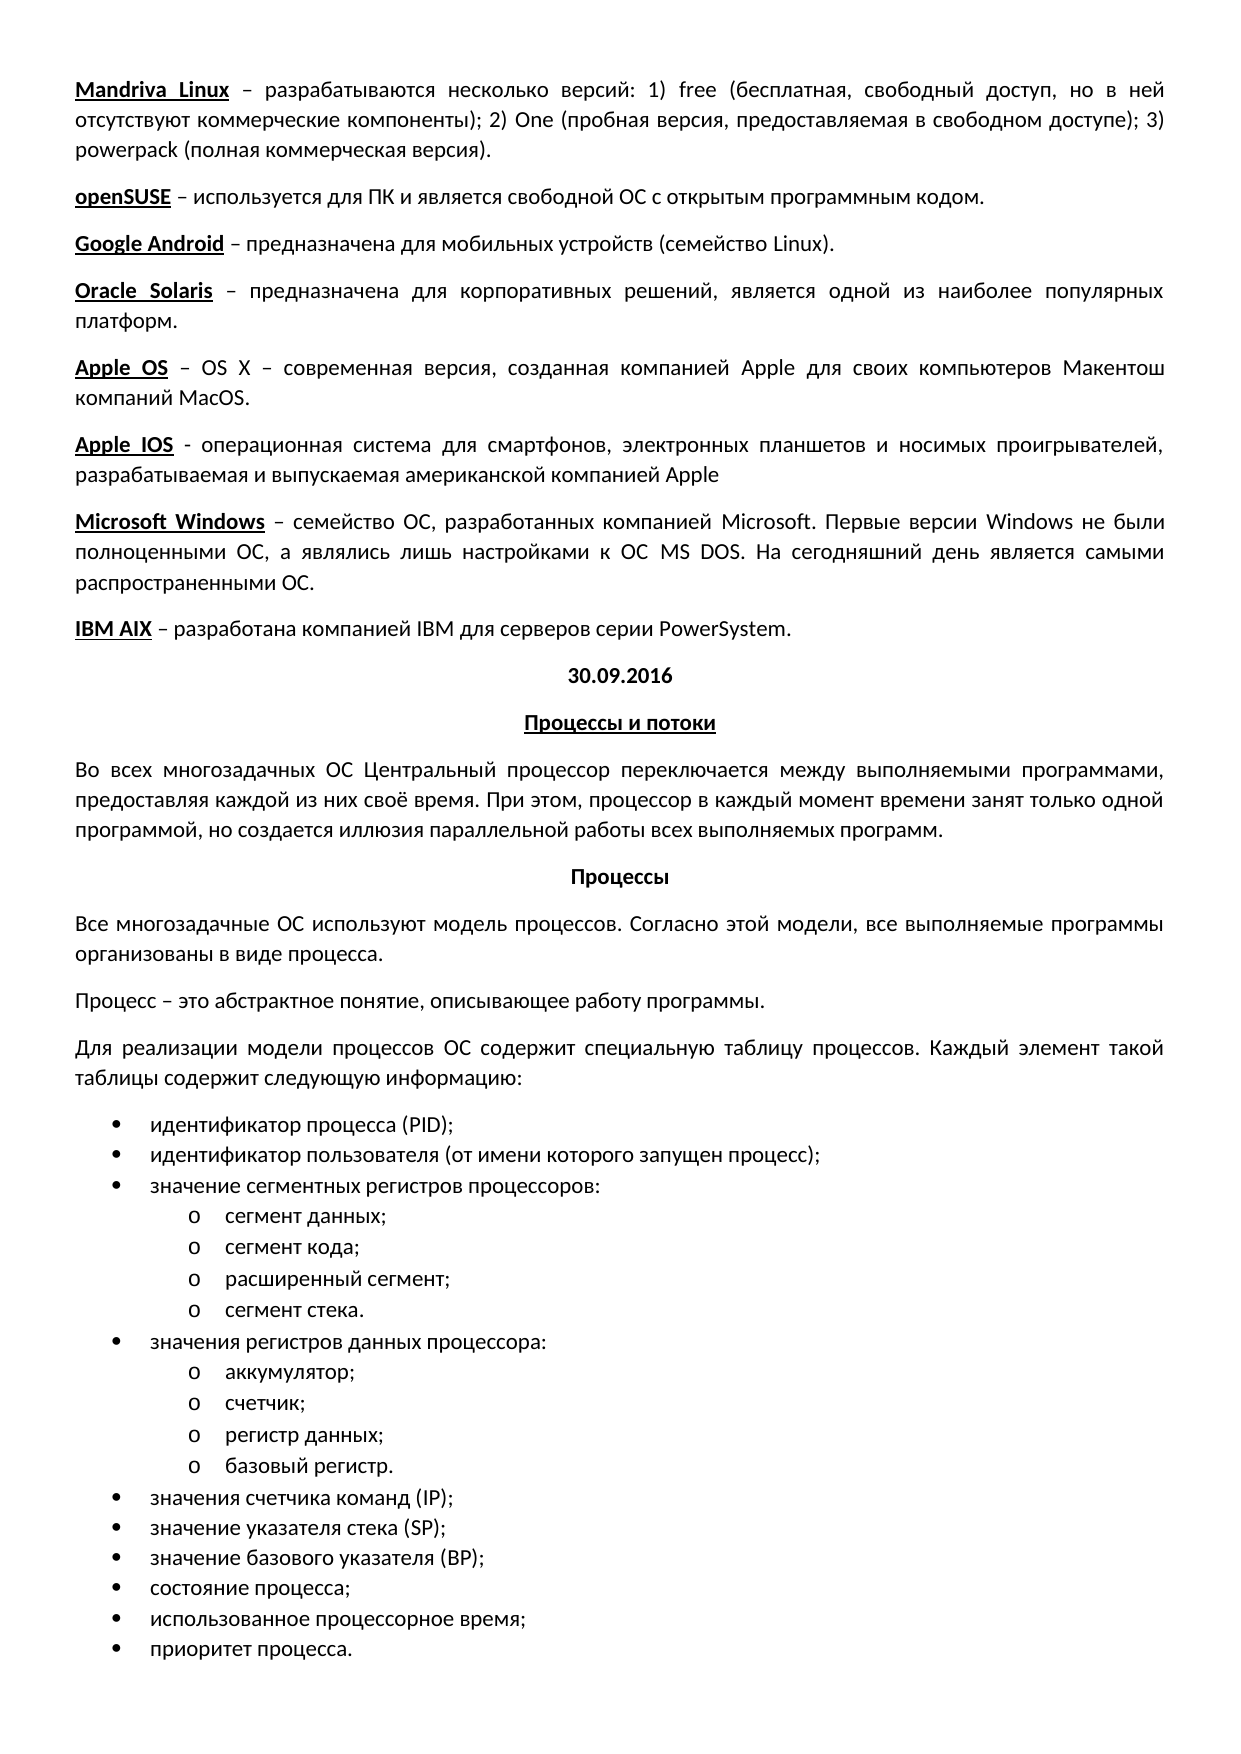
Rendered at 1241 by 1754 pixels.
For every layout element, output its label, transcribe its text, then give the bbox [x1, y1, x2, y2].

list значения счетчика команд (IP); [112, 1483, 1165, 1511]
text Mandriva Linux – разрабатываются несколько версий: 1) free (бесплатная, свободный доступ, но в ней отсутствуют коммерческие компоненты); 2) One (пробная версия, предоставляемая в свободном доступе); 3) powerpack (полная коммерческая версия). [75, 75, 1165, 163]
text Apple IOS - операционная система для смартфонов, электронных планшетов и носимых проигрывателей, разрабатываемая и выпускаемая американской компанией Apple [75, 430, 1165, 488]
list расширенный сегмент; [187, 1264, 1165, 1293]
list сегмент данных; [187, 1201, 1165, 1230]
list сегмент кода; [187, 1232, 1165, 1262]
text Apple OS – OS X – современная версия, созданная компанией Apple для своих компьютеров Макентош компаний MacOS. [75, 353, 1165, 411]
list значение базового указателя (BP); [112, 1543, 1165, 1571]
list счетчик; [187, 1388, 1165, 1418]
text Все многозадачные ОС используют модель процессов. Согласно этой модели, все выполняемые программы организованы в виде процесса. [75, 909, 1165, 968]
list сегмент стека. [187, 1295, 1165, 1324]
list регистр данных; [187, 1420, 1165, 1449]
list приоритет процесса. [112, 1634, 1165, 1662]
text Oracle Solaris – предназначена для корпоративных решений, является одной из наиболее популярных платформ. [75, 276, 1165, 334]
text Microsoft Windows – семейство ОС, разработанных компанией Microsoft. Первые версии Windows не были полноценными ОС, а являлись лишь настройками к ОС MS DOS. На сегодняшний день является самыми распространенными ОС. [75, 507, 1165, 596]
list значение сегментных регистров процессоров: [112, 1171, 1165, 1199]
text IBM AIX – разработана компанией IBM для серверов серии PowerSystem. [75, 614, 1165, 643]
text Для реализации модели процессов ОС содержит специальную таблицу процессов. Каждый элемент такой таблицы содержит следующую информацию: [75, 1033, 1165, 1092]
list значения регистров данных процессора: [112, 1327, 1165, 1355]
text Процессы и потоки [75, 708, 1165, 736]
list идентификатор процесса (PID); [112, 1110, 1165, 1138]
list аккумулятор; [187, 1357, 1165, 1386]
text Процесс – это абстрактное понятие, описывающее работу программы. [75, 986, 1165, 1014]
list значение указателя стека (SP); [112, 1513, 1165, 1541]
text Google Android – предназначена для мобильных устройств (семейство Linux). [75, 229, 1165, 257]
text 30.09.2016 [75, 661, 1165, 689]
text Во всех многозадачных ОС Центральный процессор переключается между выполняемыми программами, предоставляя каждой из них своё время. При этом, процессор в каждый момент времени занят только одной программой, но создается иллюзия параллельной работы всех выполняемых программ. [75, 755, 1165, 844]
text Процессы [75, 862, 1165, 891]
list базовы й регистр. [187, 1451, 1165, 1481]
list состояние процесса; [112, 1573, 1165, 1602]
list идентификатор пользователя (от имени которого запущен процесс); [112, 1141, 1165, 1169]
text openSUSE – используется для ПК и является свободной ОС с открытым программным кодом. [75, 182, 1165, 210]
list использованное процессорное время; [112, 1604, 1165, 1632]
